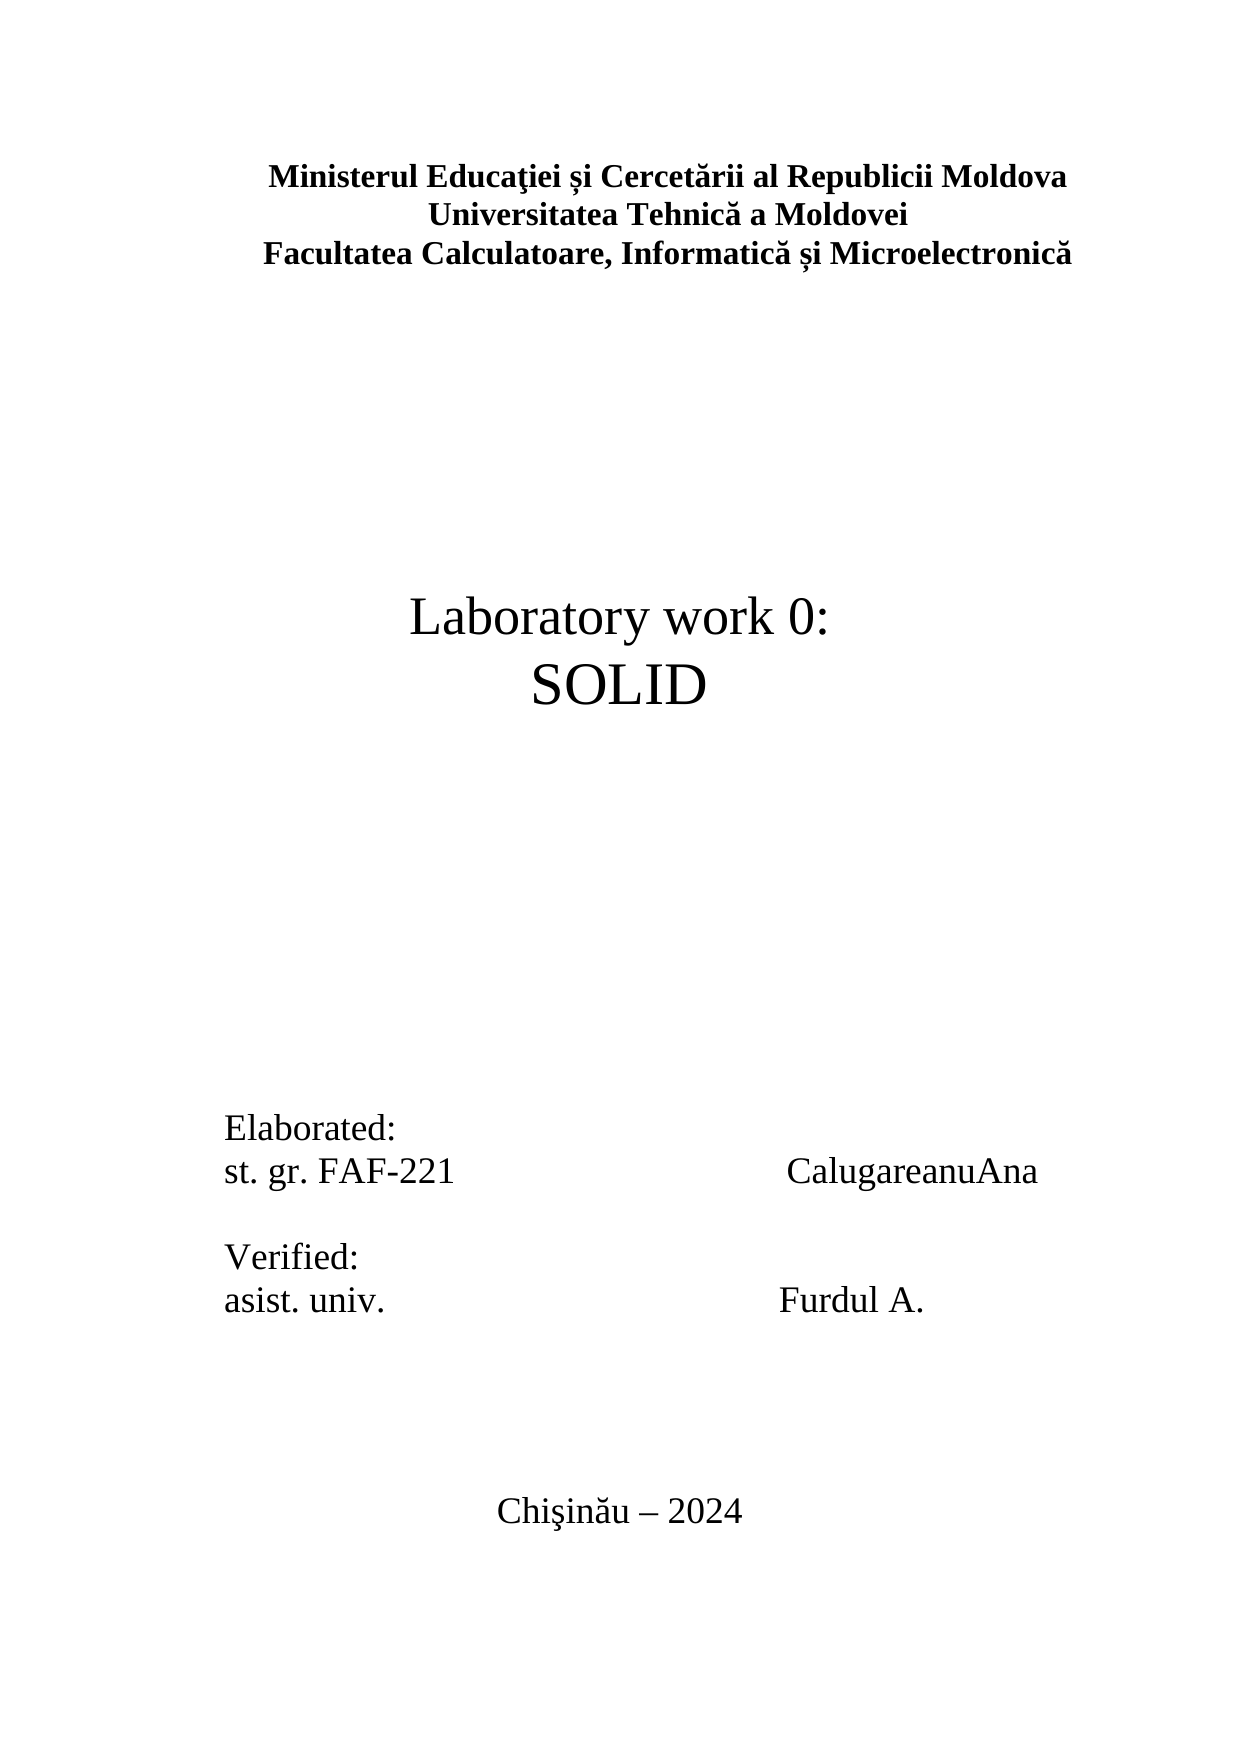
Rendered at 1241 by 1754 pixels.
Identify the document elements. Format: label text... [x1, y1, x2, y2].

text Chişinău – 2024 [150, 1488, 1089, 1531]
text Laboratory work 0: [247, 585, 1089, 647]
text st. gr. FAF-221 CalugareanuAna [224, 1149, 1089, 1192]
text SOLID [150, 648, 1089, 717]
text Elaborated: [224, 1106, 1089, 1149]
text Verified: [224, 1235, 1089, 1278]
text Ministerul Educaţiei și Cercetării al Republicii Moldova Universitatea Tehnică a Moldovei [247, 156, 1089, 233]
text Facultatea Calculatoare, Informatică și Microelectronică [246, 233, 1089, 271]
text asist. univ. Furdul A. [224, 1278, 1089, 1321]
